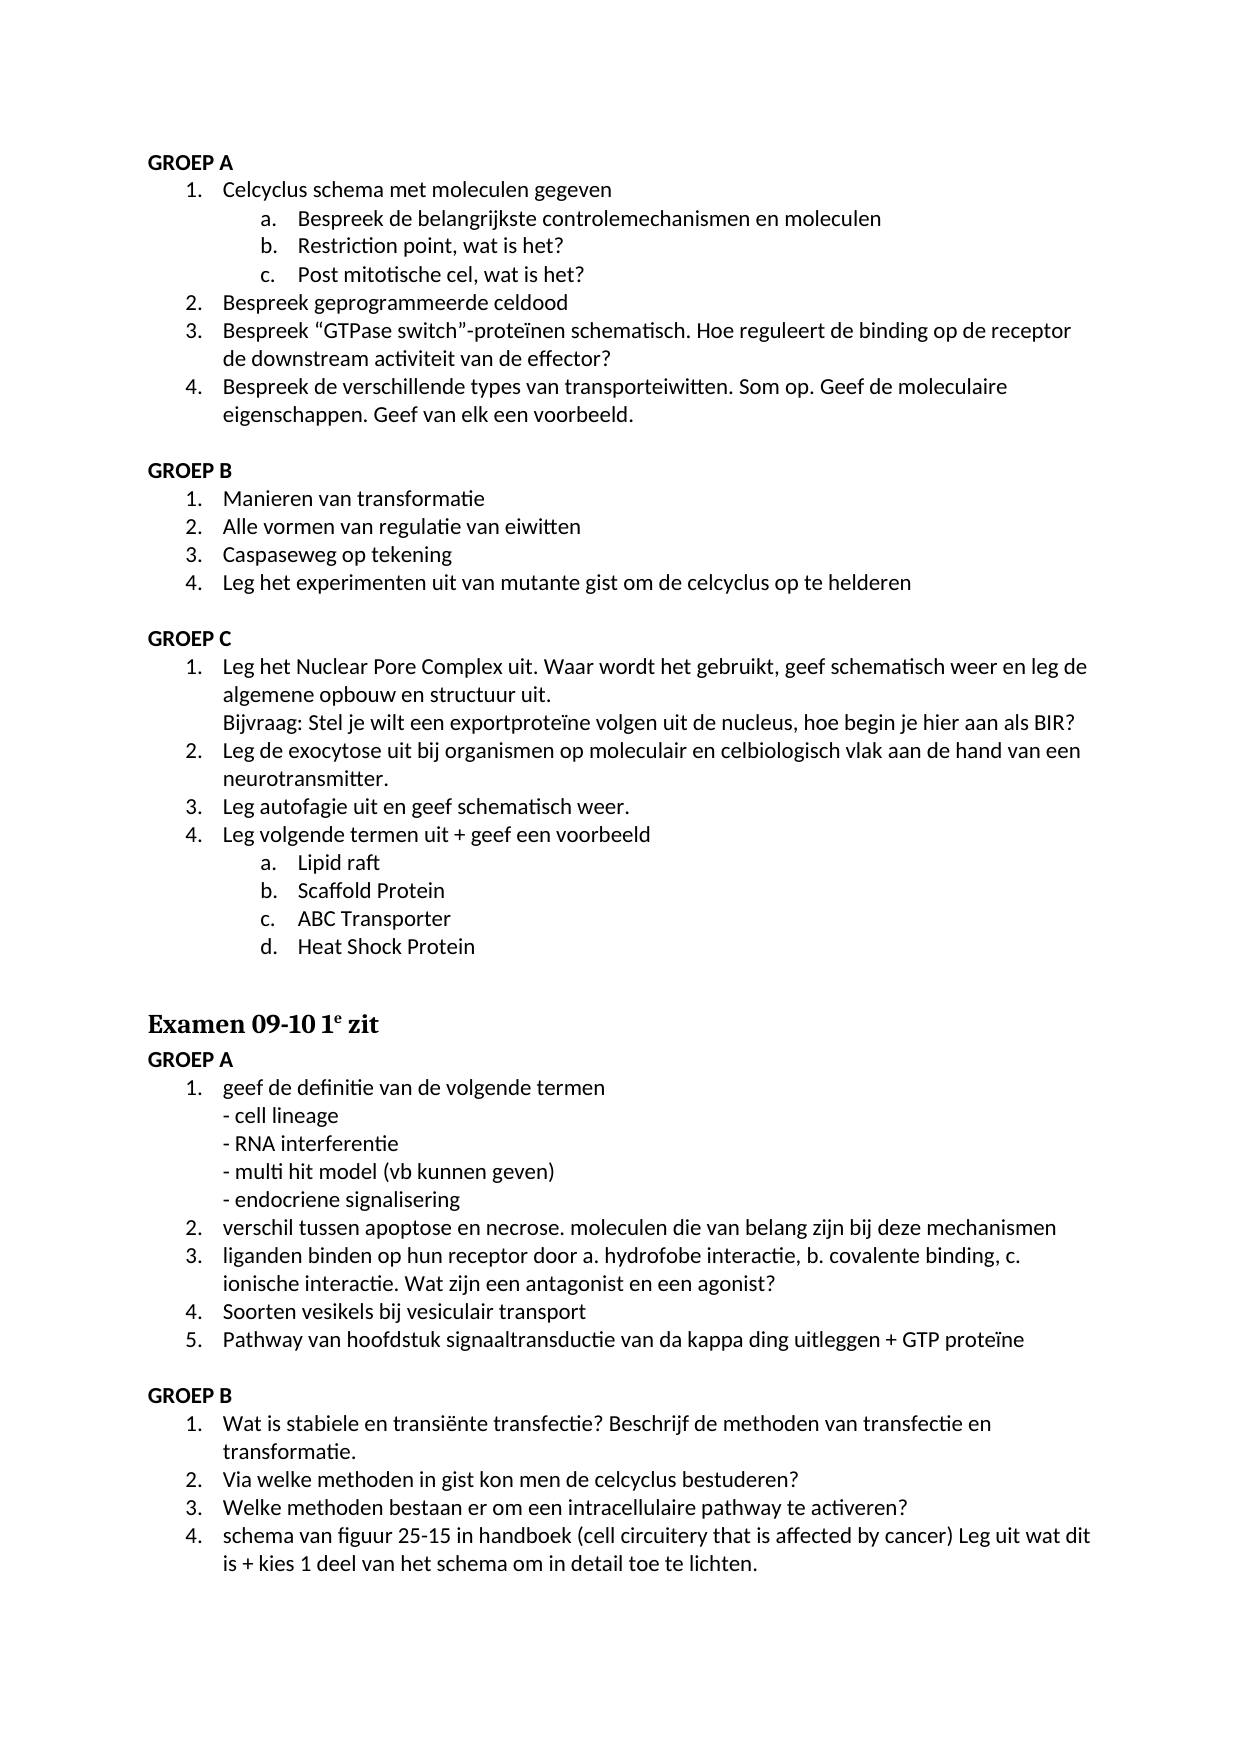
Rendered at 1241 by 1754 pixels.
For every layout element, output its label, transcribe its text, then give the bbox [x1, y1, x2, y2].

list Manieren van transformatie [185, 484, 1093, 512]
list Welke methoden bestaan er om een intracellulaire pathway te activeren? [185, 1493, 1093, 1521]
text GROEP B [148, 1381, 1093, 1409]
list Pathway van hoofdstuk signaaltransductie van da kappa ding uitleggen + GTP proteïne [185, 1325, 1093, 1353]
list Leg volgende termen uit + geef een voorbeeld [185, 820, 1093, 848]
list Scaffold Protein [260, 876, 1093, 904]
list Leg het Nuclear Pore Complex uit. Waar wordt het gebruikt, geef schematisch weer en leg de algemene opbouw en structuur uit. [185, 652, 1093, 708]
list Bespreek de belangrijkste controlemechanismen en moleculen [260, 204, 1093, 232]
list Celcyclus schema met moleculen gegeven [185, 176, 1093, 204]
list Caspaseweg op tekening [185, 540, 1093, 568]
list Bespreek de verschillende types van transporteiwitten. Som op. Geef de moleculaire eigenschappen. Geef van elk een voorbeeld. [185, 372, 1093, 428]
text GROEP B [148, 456, 1093, 484]
list verschil tussen apoptose en necrose. moleculen die van belang zijn bij deze mechanismen [185, 1213, 1093, 1241]
list liganden binden op hun receptor door a. hydrofobe interactie, b. covalente binding, c. ionische interactie. Wat zijn een antagonist en een agonist? [185, 1241, 1093, 1297]
list Lipid raft [260, 848, 1093, 876]
list Via welke methoden in gist kon men de celcyclus bestuderen? [185, 1465, 1093, 1493]
list Leg autofagie uit en geef schematisch weer. [185, 792, 1093, 820]
list Heat Shock Protein [260, 932, 1093, 960]
list Leg het experimenten uit van mutante gist om de celcyclus op te helderen [185, 568, 1093, 596]
list geef de definitie van de volgende termen - cell lineage - RNA interferentie - multi hit model (vb kunnen geven) - endocriene signalisering [185, 1073, 1093, 1213]
text GROEP A [148, 148, 1093, 176]
list Bespreek “GTPase switch”-proteïnen schematisch. Hoe reguleert de binding op de receptor de downstream activiteit van de effector? [185, 316, 1093, 372]
text GROEP C [148, 624, 1093, 652]
list Bespreek geprogrammeerde celdood [185, 288, 1093, 316]
list Restriction point, wat is het? [260, 232, 1093, 260]
list Alle vormen van regulatie van eiwitten [185, 512, 1093, 540]
list Post mitotische cel, wat is het? [260, 260, 1093, 288]
list schema van figuur 25-15 in handboek (cell circuitery that is affected by cancer) Leg uit wat dit is + kies 1 deel van het schema om in detail toe te lichten. [185, 1521, 1093, 1605]
subtitle Examen 09-10 1e zit [148, 1009, 1093, 1040]
text Bijvraag: Stel je wilt een exportproteïne volgen uit de nucleus, hoe begin je hier aan als BIR? [223, 708, 1093, 736]
list Soorten vesikels bij vesiculair transport [185, 1297, 1093, 1325]
list Wat is stabiele en transiënte transfectie? Beschrijf de methoden van transfectie en transformatie. [185, 1409, 1093, 1465]
list ABC Transporter [260, 904, 1093, 932]
text GROEP A [148, 1045, 1093, 1073]
list Leg de exocytose uit bij organismen op moleculair en celbiologisch vlak aan de hand van een neurotransmitter. [185, 736, 1093, 792]
